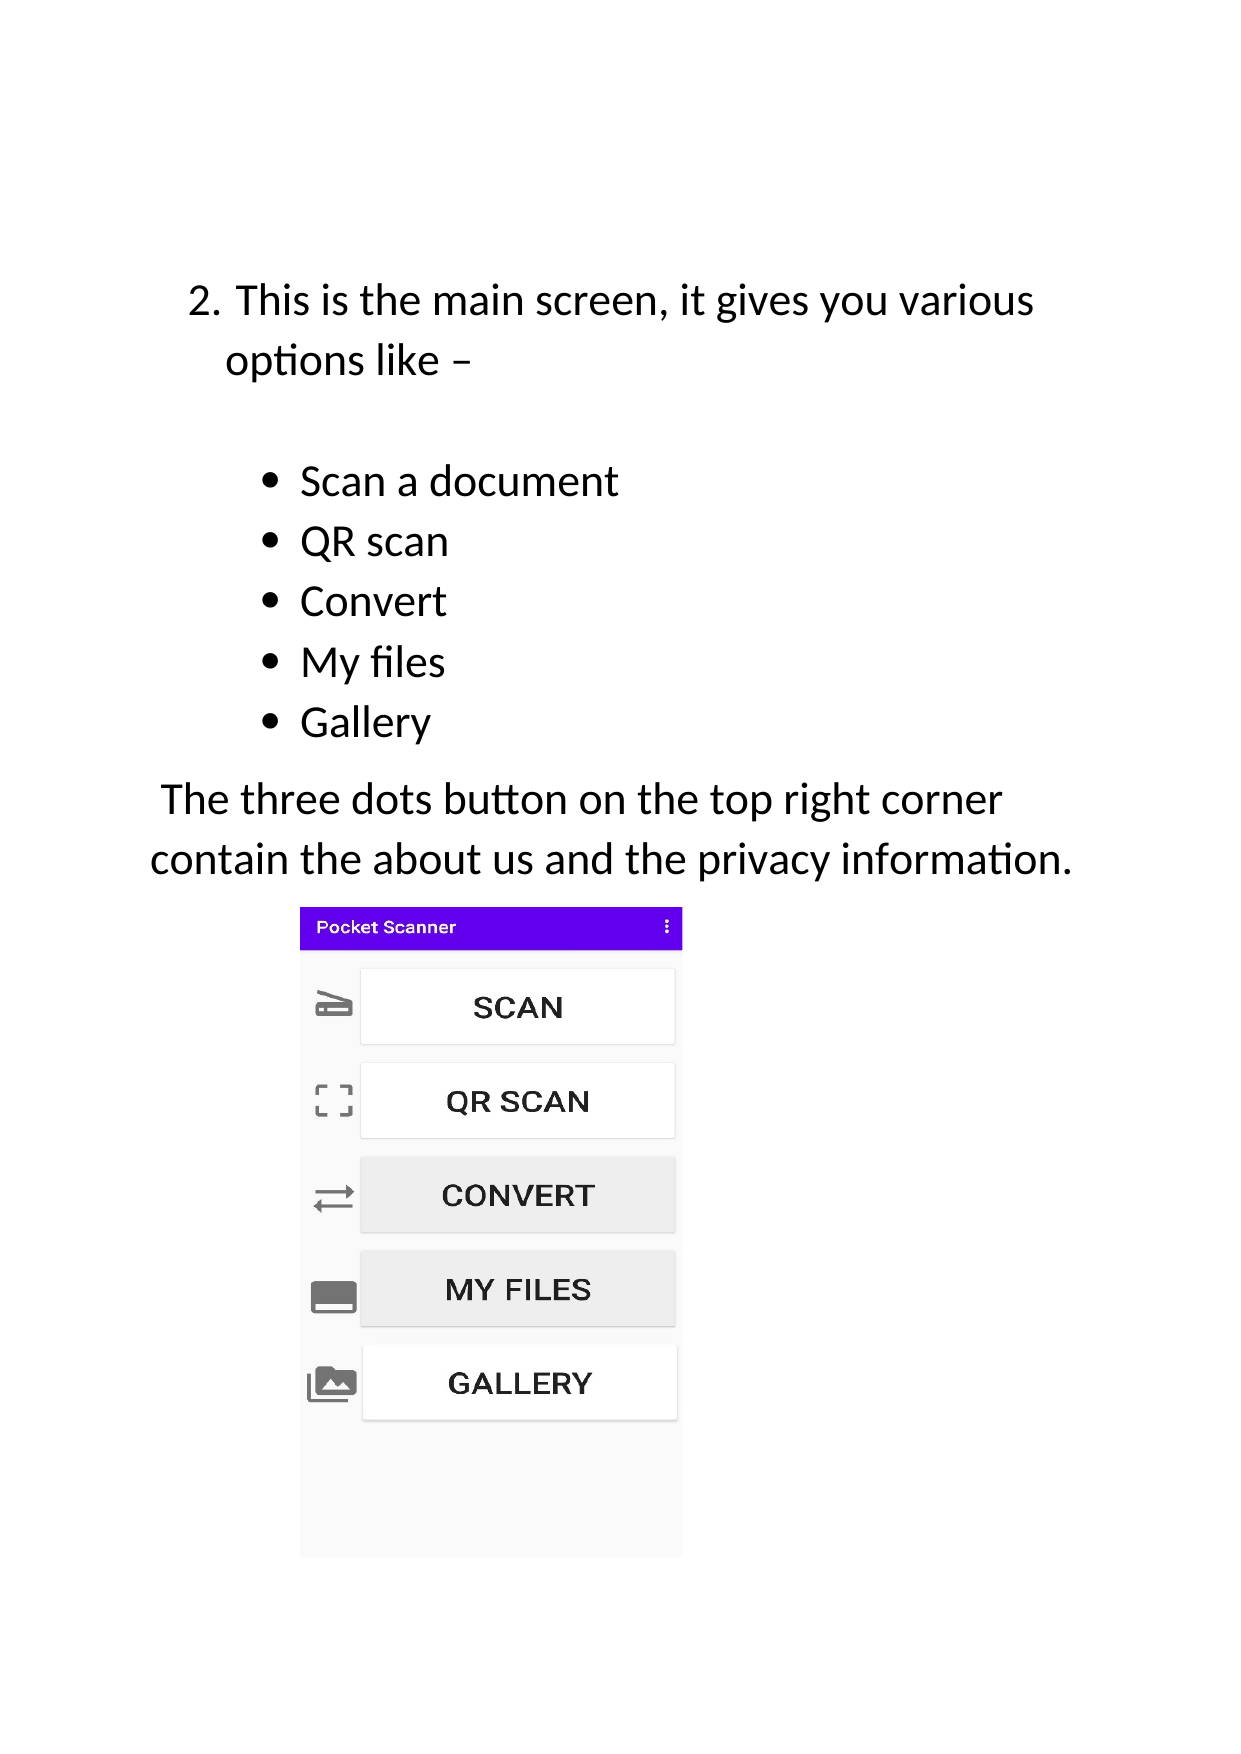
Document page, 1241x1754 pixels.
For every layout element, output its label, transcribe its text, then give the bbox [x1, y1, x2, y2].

list QR scan [262, 512, 1090, 568]
list My files [262, 632, 1090, 688]
picture [300, 907, 683, 1557]
list Gallery [262, 693, 1090, 749]
list Convert [262, 572, 1090, 628]
list Scan a document [262, 452, 1090, 507]
text The three dots button on the top right corner contain the about us and the privacy information. [150, 770, 1090, 886]
list This is the main screen, it gives you various options like – [187, 271, 1090, 387]
